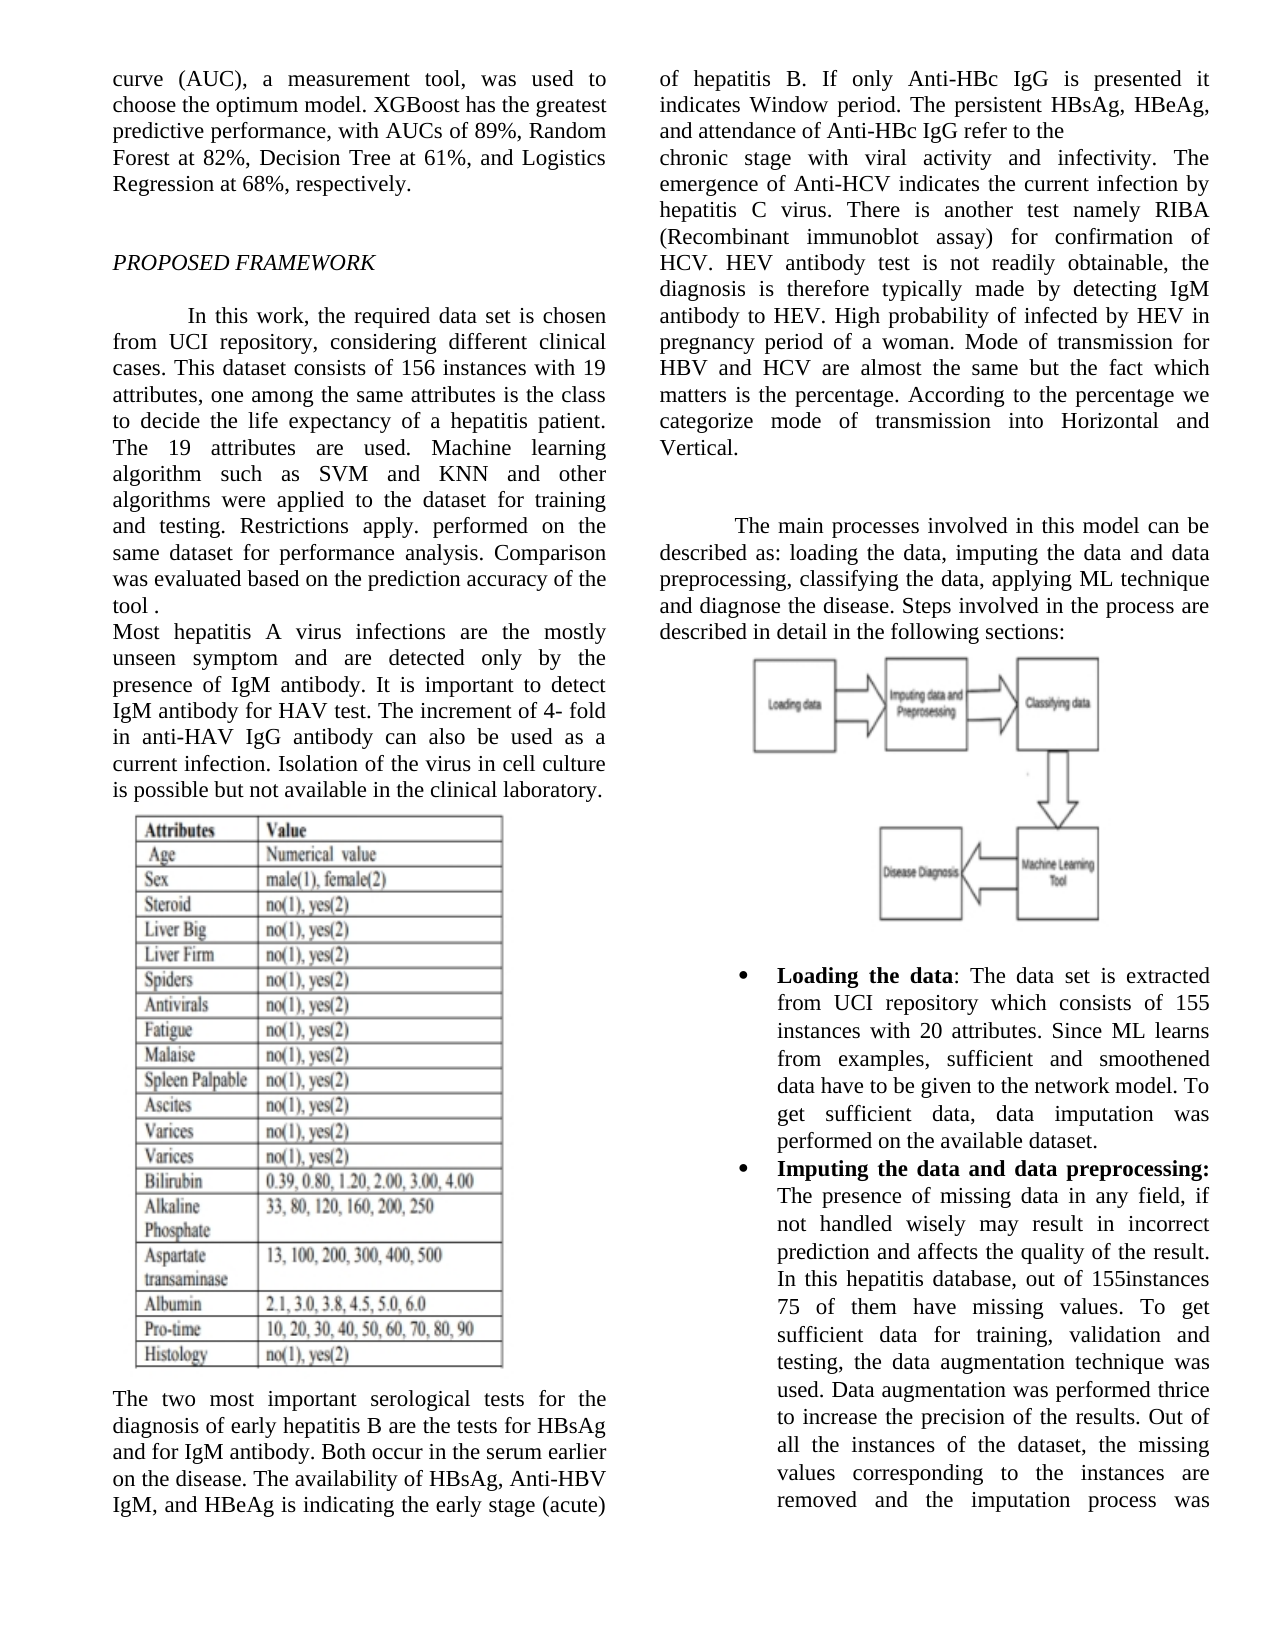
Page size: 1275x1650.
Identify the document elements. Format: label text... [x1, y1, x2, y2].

picture [734, 644, 1129, 933]
text Most hepatitis A virus infections are the mostly unseen symptom and are detected only by the presence of IgM antibody. It is important to detect IgM antibody for HAV test. The increment of 4- fold in anti-HAV IgG antibody can also be used as a current infection. Isolation of the virus in cell culture is possible but not available in the clinical laboratory. [112, 618, 607, 802]
text chronic stage with viral activity and infectivity. The emergence of Anti-HCV indicates the current infection by hepatitis C virus. There is another test namely RIBA (Recombinant immunoblot assay) for confirmation of HCV. HEV antibody test is not readily obtainable, the diagnosis is therefore typically made by detecting IgM antibody to HEV. High probability of infected by HEV in pregnancy period of a woman. Mode of transmission for HBV and HCV are almost the same but the fact which matters is the percentage. According to the percentage we categorize mode of transmission into Horizontal and Vertical. [659, 144, 1210, 460]
text The main processes involved in this model can be described as: loading the data, imputing the data and data preprocessing, classifying the data, applying ML technique and diagnose the disease. Steps involved in the process are described in detail in the following sections: [659, 513, 1210, 644]
picture [112, 802, 521, 1386]
text In this work, the required data set is chosen from UCI repository, considering different clinical cases. This dataset consists of 156 instances with 19 attributes, one among the same attributes is the class to decide the life expectancy of a hepatitis patient. The 19 attributes are used. Machine learning algorithm such as SVM and KNN and other algorithms were applied to the dataset for training and testing. Restrictions apply. performed on the same dataset for performance analysis. Comparison was evaluated based on the prediction accuracy of the tool . [112, 302, 607, 618]
text PROPOSED FRAMEWORK [112, 249, 607, 275]
text The two most important serological tests for the diagnosis of early hepatitis B are the tests for HBsAg and for IgM antibody. Both occur in the serum earlier on the disease. The availability of HBsAg, Anti-HBV IgM, and HBeAg is indicating the early stage (acute) of hepatitis B. If only Anti-HBc IgG is presented it indicates Window period. The persistent HBsAg, HBeAg, and attendance of Anti-HBc IgG refer to the [659, 64, 1210, 144]
text The two most important serological tests for the diagnosis of early hepatitis B are the tests for HBsAg and for IgM antibody. Both occur in the serum earlier on the disease. The availability of HBsAg, Anti-HBV IgM, and HBeAg is indicating the early stage (acute) of hepatitis B. If only Anti-HBc IgG is presented it indicates Window period. The persistent HBsAg, HBeAg, and attendance of Anti-HBc IgG refer to the [112, 1386, 607, 1517]
list Loading the data: The data set is extracted from UCI repository which consists of 155 instances with 20 attributes. Since ML learns from examples, sufficient and smoothened data have to be given to the network model. To get sufficient data, data imputation was performed on the available dataset. [739, 962, 1210, 1154]
